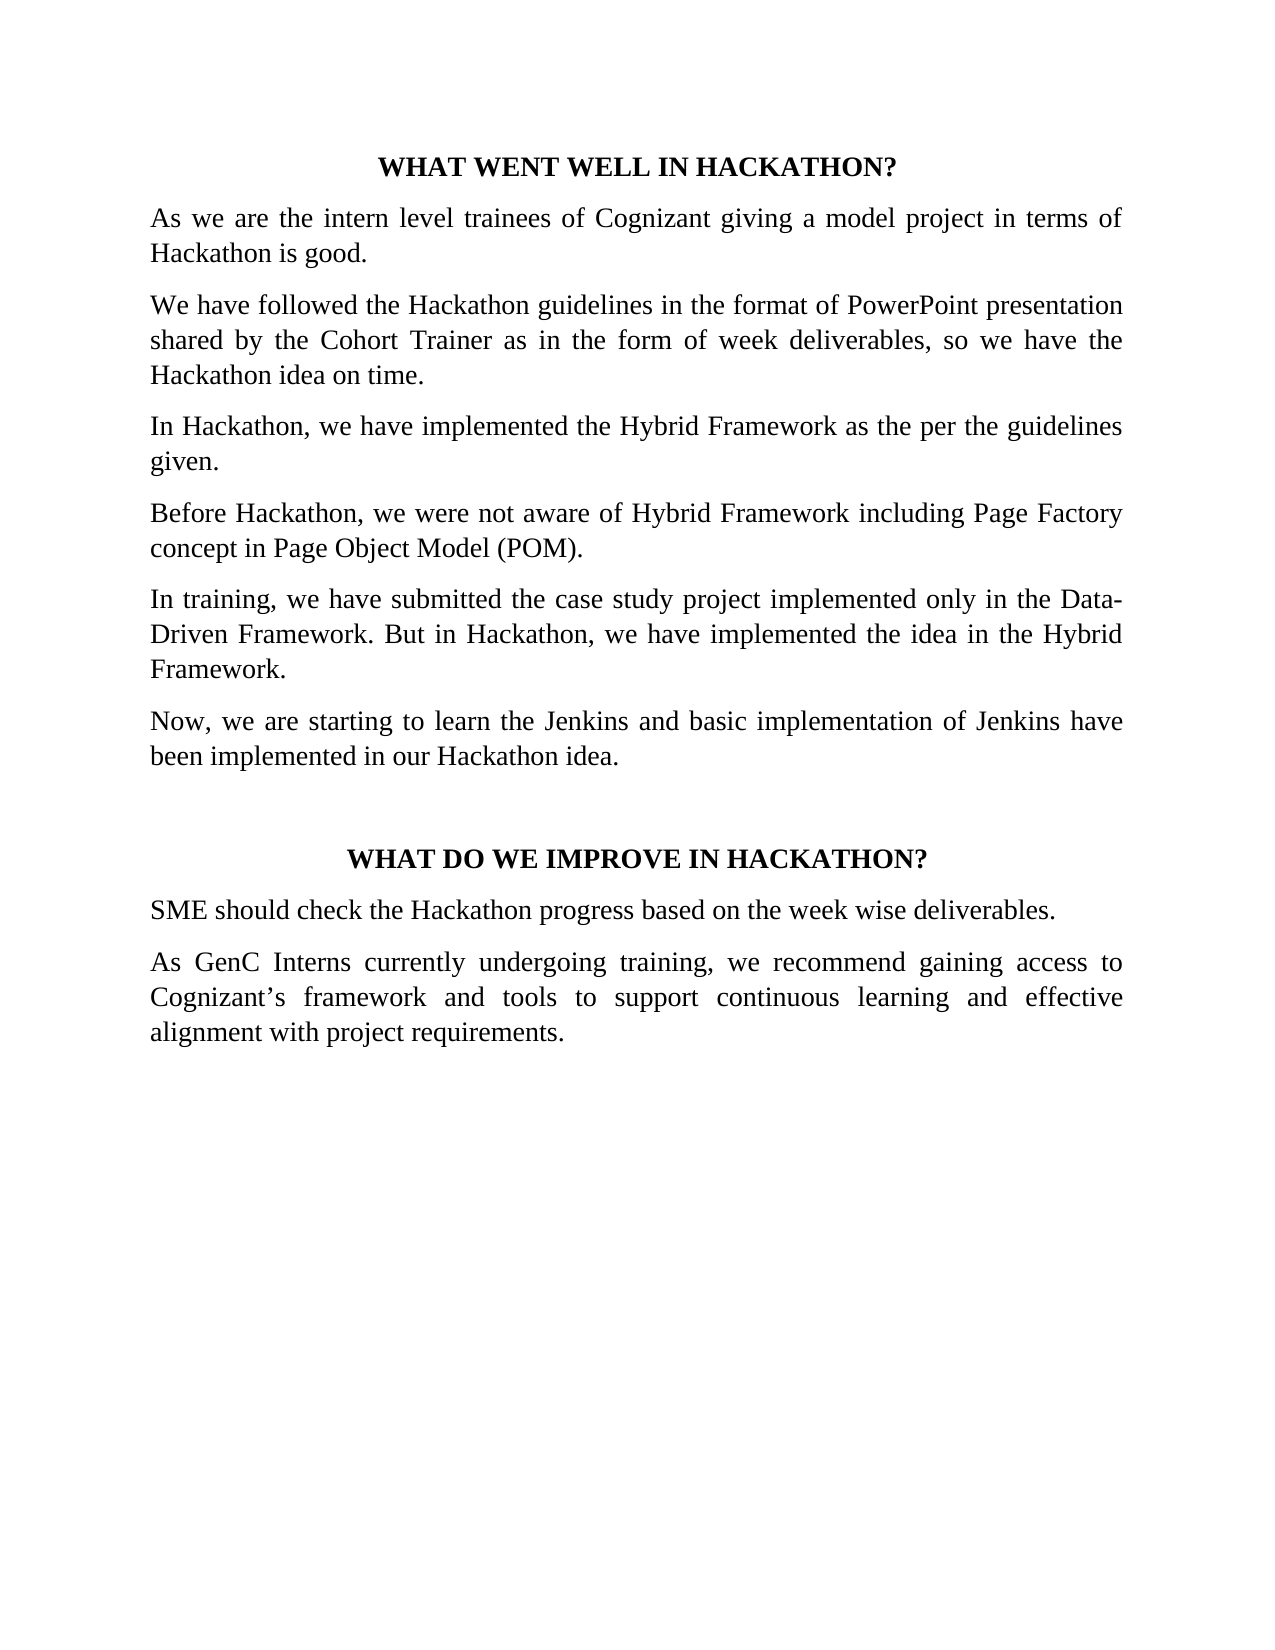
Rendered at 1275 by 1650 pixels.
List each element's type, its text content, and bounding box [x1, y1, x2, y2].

text Before Hackathon, we were not aware of Hybrid Framework including Page Factory concept in Page Object Model (POM). [150, 496, 1125, 563]
text WHAT WENT WELL IN HACKATHON? [150, 150, 1125, 182]
text SME should check the Hackathon progress based on the week wise deliverables. [150, 893, 1125, 926]
text Now, we are starting to learn the Jenkins and basic implementation of Jenkins have been implemented in our Hackathon idea. [150, 704, 1125, 771]
text In training, we have submitted the case study project implemented only in the Data- Driven Framework. But in Hackathon, we have implemented the idea in the Hybrid Framework. [150, 582, 1125, 684]
text As GenC Interns currently undergoing training, we recommend gaining access to Cognizant’s framework and tools to support continuous learning and effective alignment with project requirements. [150, 945, 1125, 1047]
text In Hackathon, we have implemented the Hybrid Framework as the per the guidelines given. [150, 409, 1125, 477]
text WHAT DO WE IMPROVE IN HACKATHON? [150, 842, 1125, 874]
text As we are the intern level trainees of Cognizant giving a model project in terms of Hackathon is good. [150, 202, 1125, 269]
text We have followed the Hackathon guidelines in the format of PowerPoint presentation shared by the Cohort Trainer as in the form of week deliverables, so we have the Hackathon idea on time. [150, 288, 1125, 390]
